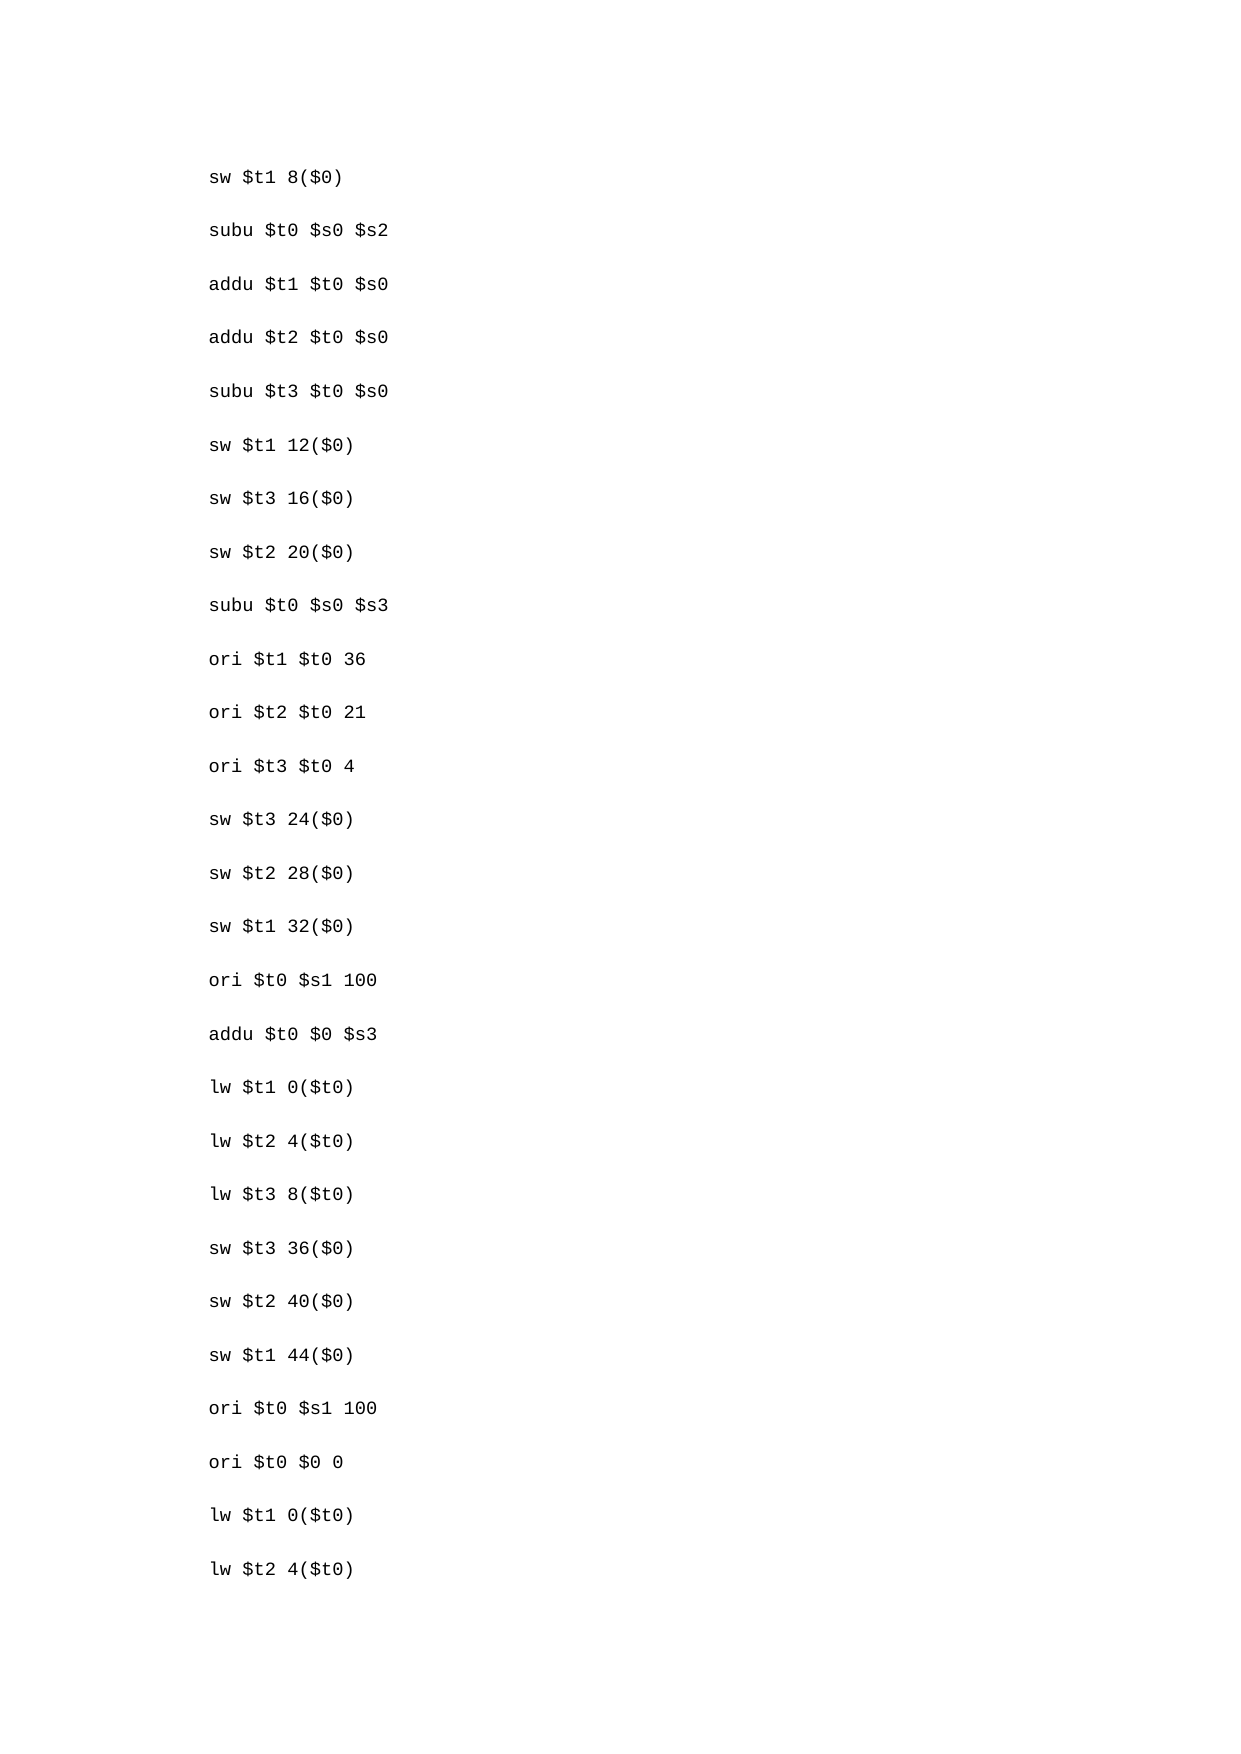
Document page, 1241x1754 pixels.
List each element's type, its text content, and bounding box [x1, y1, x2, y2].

text lw $t1 0($t0) [187, 1072, 1053, 1105]
text sw $t2 28($0) [187, 858, 1053, 891]
text sw $t3 16($0) [187, 483, 1053, 516]
text ori $t0 $s1 100 [187, 1393, 1053, 1426]
text lw $t2 4($t0) [187, 1554, 1053, 1587]
text sw $t3 36($0) [187, 1233, 1053, 1265]
text subu $t0 $s0 $s2 [187, 216, 1053, 248]
text addu $t2 $t0 $s0 [187, 323, 1053, 355]
text addu $t1 $t0 $s0 [187, 269, 1053, 302]
text ori $t2 $t0 21 [187, 697, 1053, 730]
text lw $t3 8($t0) [187, 1179, 1053, 1212]
text ori $t1 $t0 36 [187, 644, 1053, 676]
text addu $t0 $0 $s3 [187, 1019, 1053, 1051]
text lw $t1 0($t0) [187, 1501, 1053, 1533]
text ori $t0 $s1 100 [187, 965, 1053, 998]
text sw $t2 20($0) [187, 537, 1053, 569]
text sw $t1 32($0) [187, 912, 1053, 944]
text ori $t0 $0 0 [187, 1447, 1053, 1479]
text subu $t0 $s0 $s3 [187, 590, 1053, 623]
text ori $t3 $t0 4 [187, 751, 1053, 783]
text sw $t2 40($0) [187, 1286, 1053, 1319]
text subu $t3 $t0 $s0 [187, 376, 1053, 409]
text sw $t3 24($0) [187, 804, 1053, 837]
text sw $t1 44($0) [187, 1340, 1053, 1372]
text sw $t1 8($0) [187, 162, 1053, 194]
text lw $t2 4($t0) [187, 1126, 1053, 1158]
text sw $t1 12($0) [187, 430, 1053, 462]
